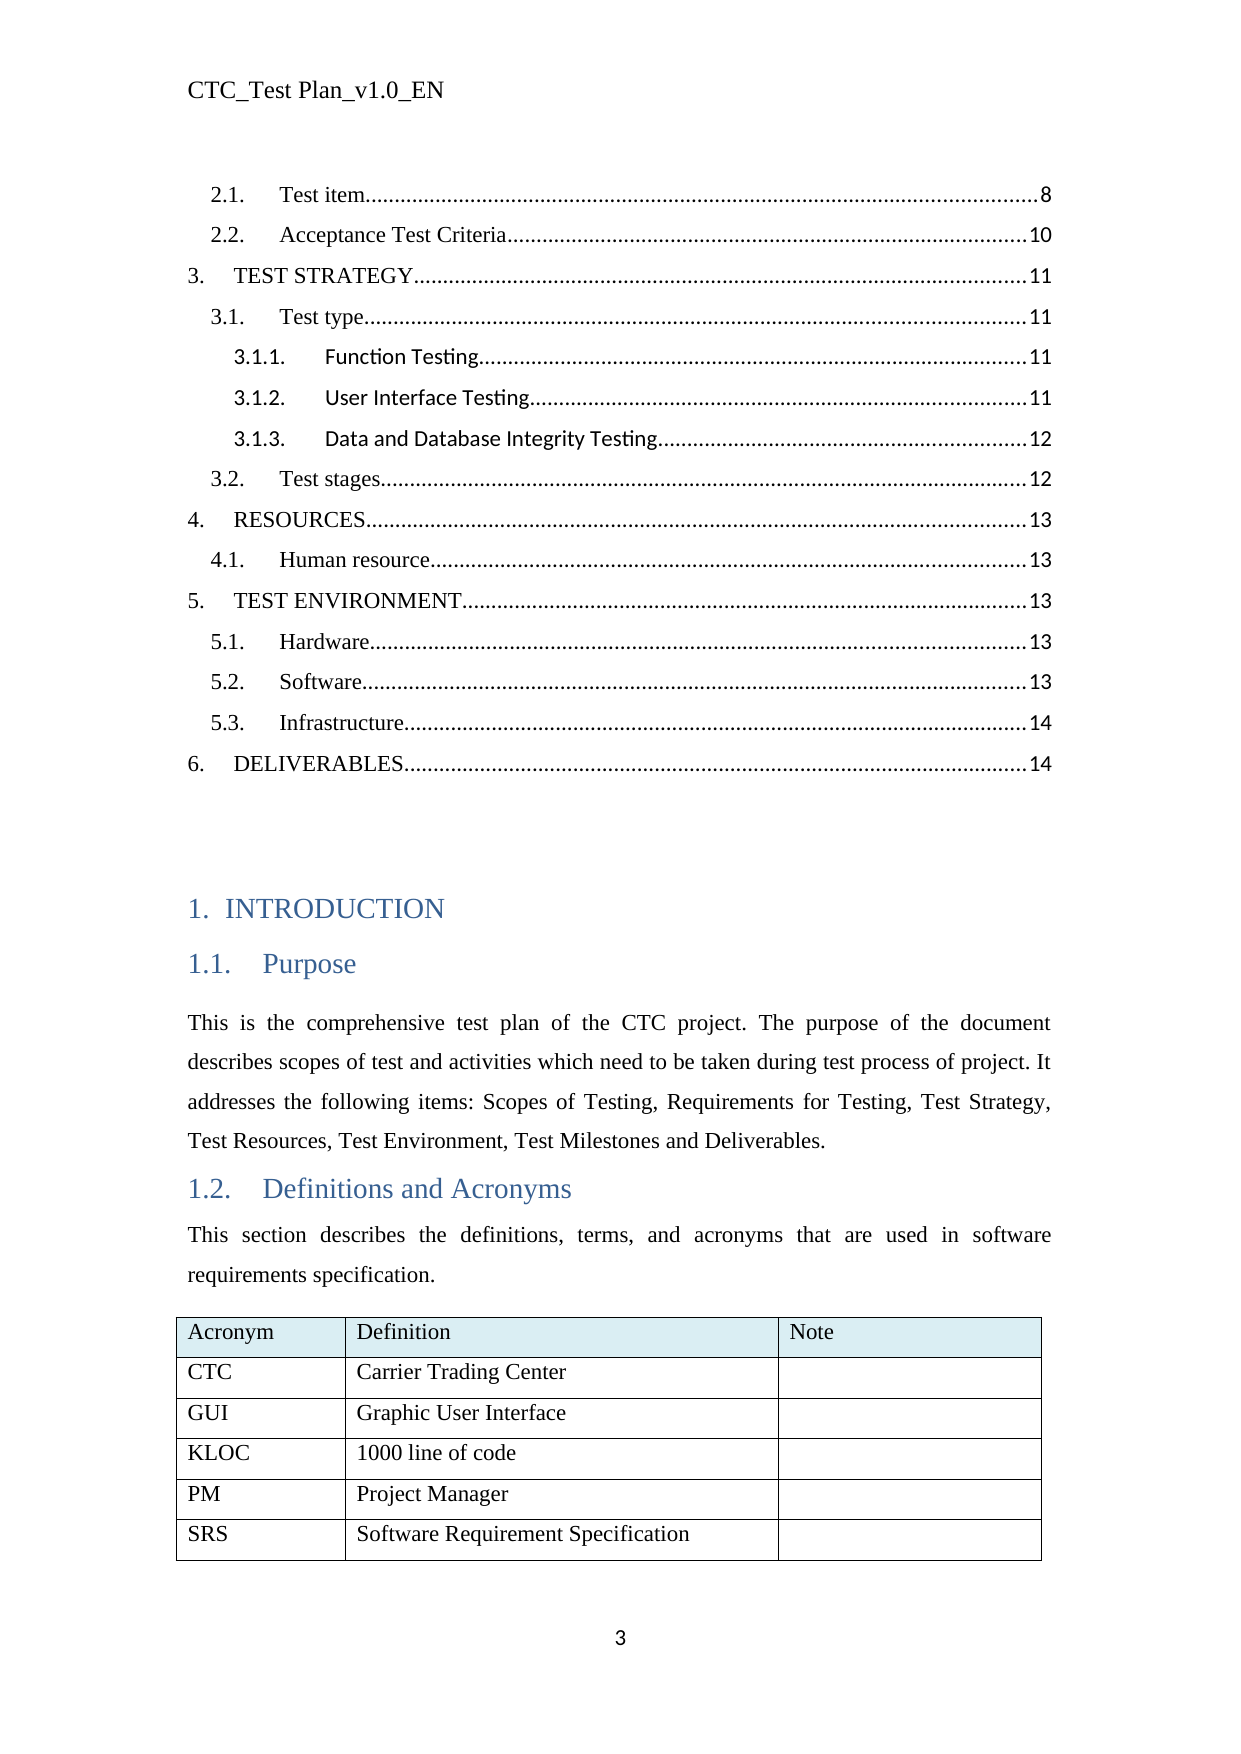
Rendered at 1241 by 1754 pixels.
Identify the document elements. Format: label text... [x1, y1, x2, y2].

subtitle INTRODUCTION [187, 891, 1053, 925]
table_cell [779, 1399, 1041, 1438]
table_cell SRS [177, 1520, 345, 1560]
table_cell KLOC [177, 1439, 345, 1479]
table_cell [779, 1439, 1041, 1479]
text This is the comprehensive test plan of the CTC project. The purpose of the document describes scopes of test and activities which need to be taken during test process of project. It addresses the following items: Scopes of Testing, Requirements for Testing, Test Strategy, Test Resources, Test Environment, Test Milestones and Deliverables. [187, 1009, 1053, 1153]
table_cell [779, 1520, 1041, 1560]
table_cell Carrier Trading Center [346, 1358, 778, 1398]
table_cell Graphic User Interface [346, 1399, 778, 1438]
table_cell Software Requirement Specification [346, 1520, 778, 1560]
text This section describes the definitions, terms, and acronyms that are used in software requirements specification. [187, 1221, 1053, 1287]
table_cell Project Manager [346, 1480, 778, 1519]
table_cell CTC [177, 1358, 345, 1398]
table_cell [779, 1480, 1041, 1519]
table_cell 1000 line of code [346, 1439, 778, 1479]
table_header Definition [346, 1318, 778, 1357]
subtitle Definitions and Acronyms [187, 1171, 1053, 1204]
table_header Note [779, 1318, 1041, 1357]
table_cell GUI [177, 1399, 345, 1438]
table_cell PM [177, 1480, 345, 1519]
table_cell [779, 1358, 1041, 1398]
table_header Acronym [177, 1318, 345, 1357]
subtitle Purpose [187, 946, 1053, 979]
